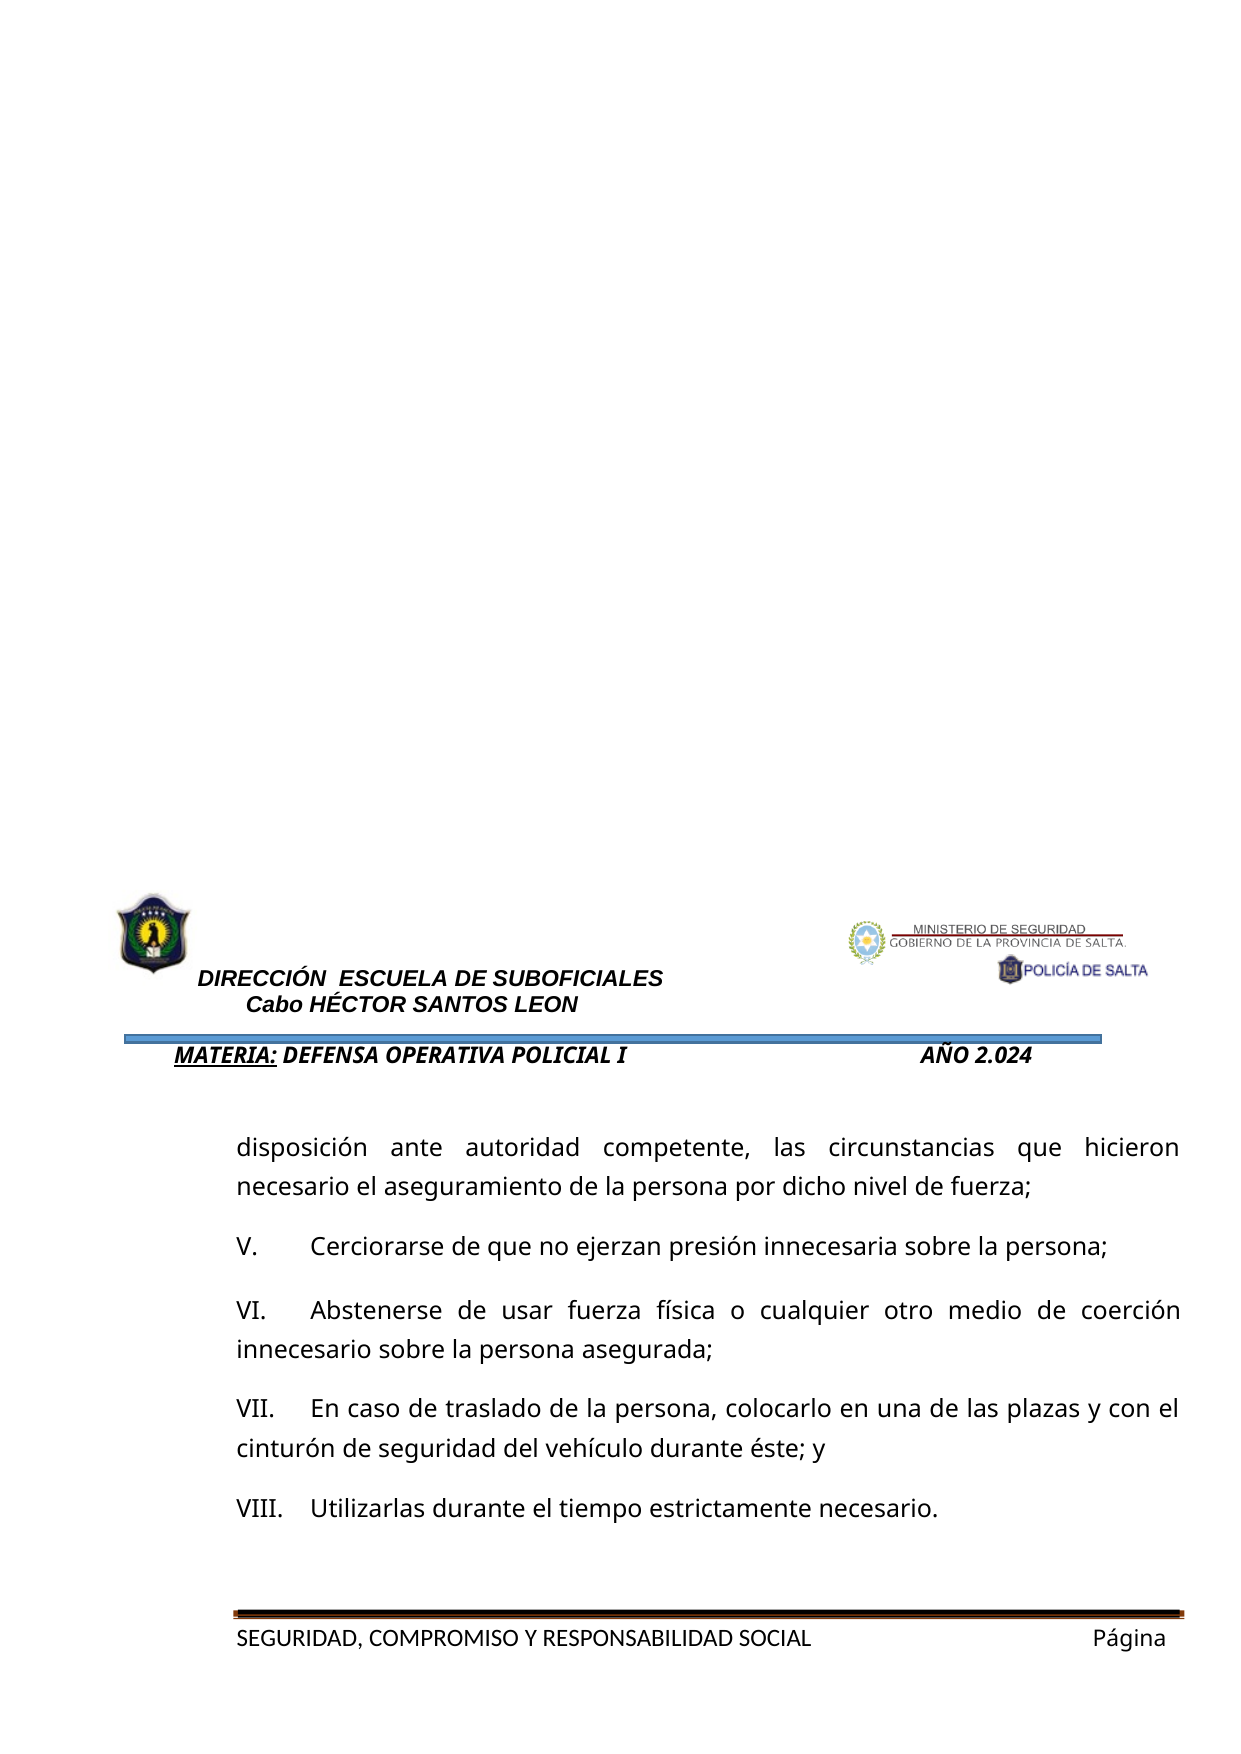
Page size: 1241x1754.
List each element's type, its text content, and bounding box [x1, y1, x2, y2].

picture [848, 921, 1227, 1003]
list Abstenerse de usar fuerza física o cualquier otro medio de coerción innecesario sobre la persona asegurada; [236, 1292, 1181, 1366]
list Utilizarlas durante el tiempo estrictamente necesario. [236, 1490, 1240, 1524]
list En caso de traslado de la persona, colocarlo en una de las plazas y con el cinturón de seguridad del vehículo durante éste; y [236, 1391, 1180, 1464]
picture [108, 884, 198, 986]
list Incluir en todo parte informativo o documento que acredite la puesta a disposición ante autoridad competente, las circunstancias que hicieron necesario el aseguramiento de la persona por dicho nivel de fuerza; [236, 1130, 1181, 1203]
list Cerciorarse de que no ejerzan presión innecesaria sobre la persona; [236, 1229, 1240, 1263]
